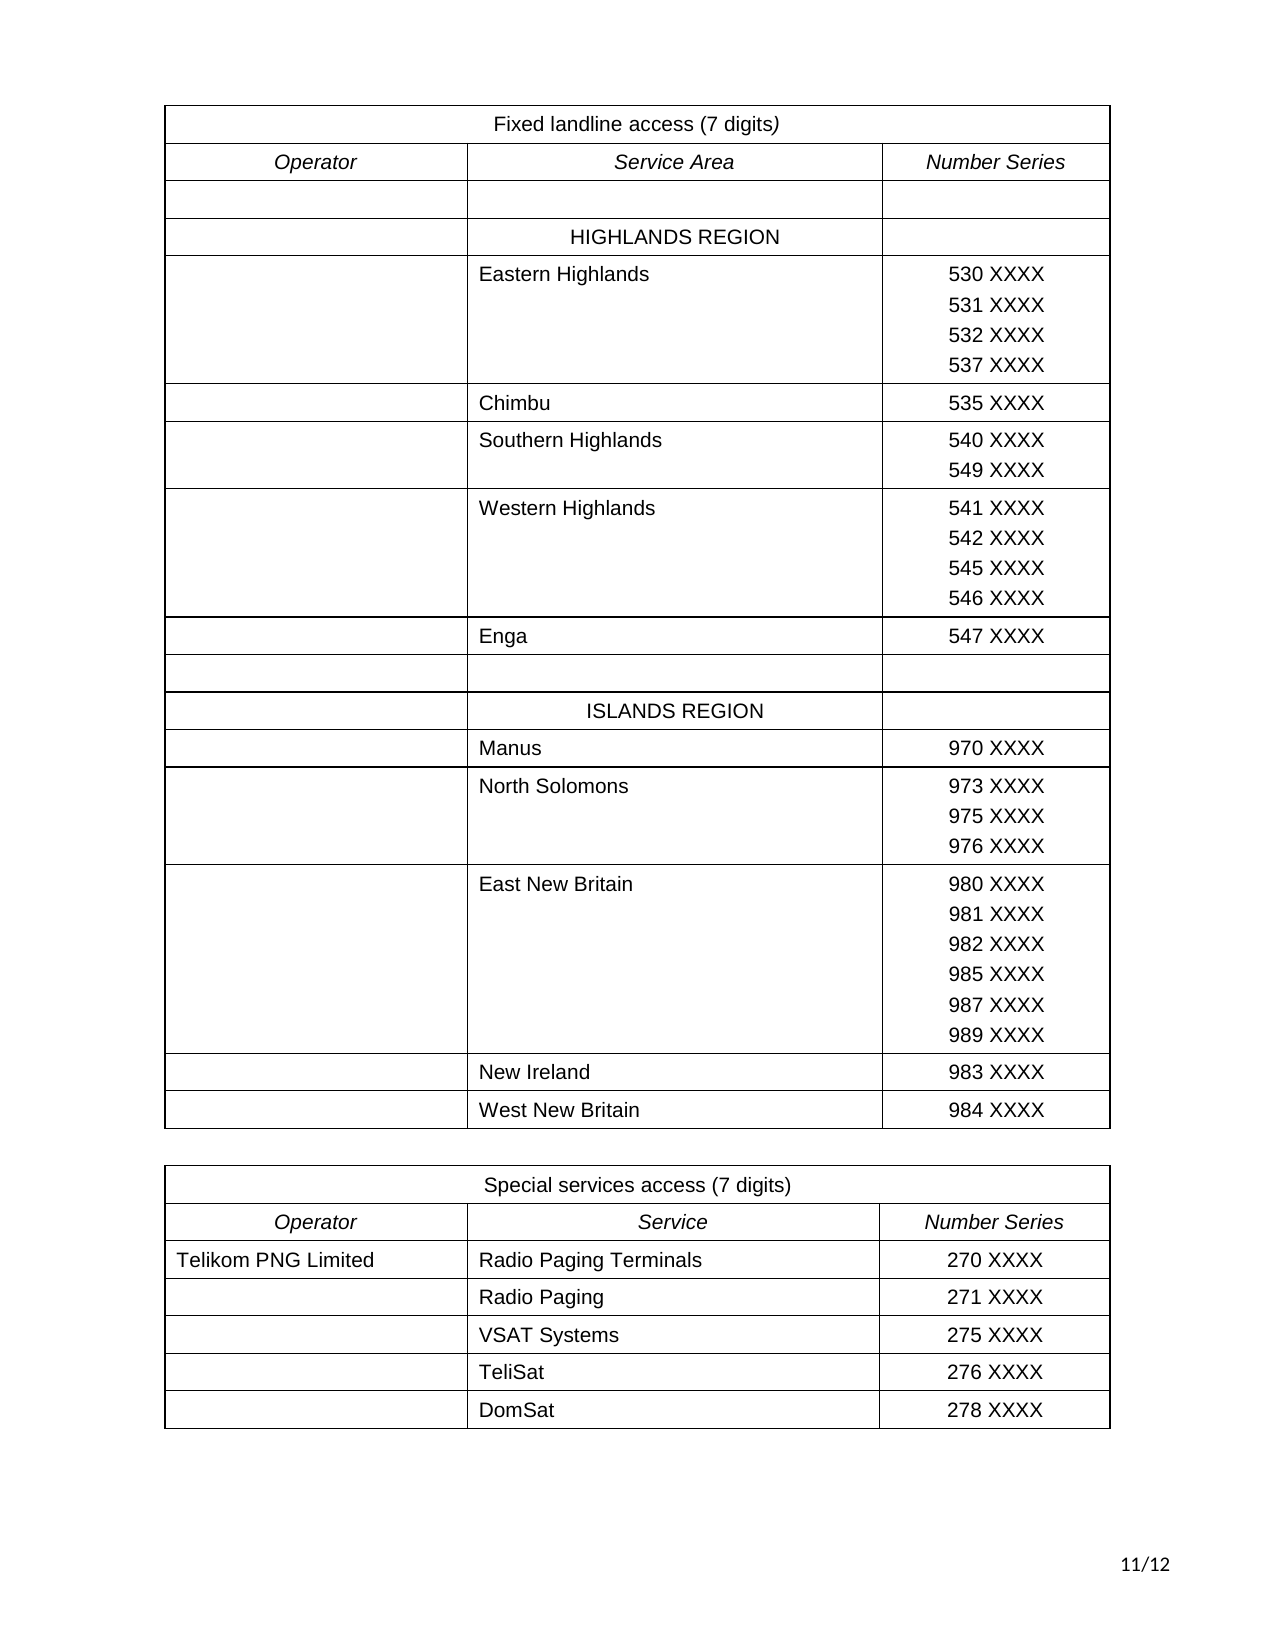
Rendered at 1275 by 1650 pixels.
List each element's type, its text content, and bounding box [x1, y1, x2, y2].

table_cell 983 XXXX [883, 1054, 1109, 1090]
table_cell [166, 1354, 467, 1390]
table_cell [166, 1316, 467, 1353]
table_cell Radio Paging Terminals [468, 1241, 879, 1278]
table_cell [166, 618, 467, 654]
table_cell [166, 219, 467, 255]
table_cell North Solomons [468, 768, 882, 864]
table_cell East New Britain [468, 865, 882, 1053]
table_cell Operator [166, 1204, 467, 1240]
table_cell Western Highlands [468, 489, 882, 616]
table_cell [166, 256, 467, 383]
table_cell 541 XXXX 542 XXXX 545 XXXX 546 XXXX [883, 489, 1109, 616]
table_cell [166, 1054, 467, 1090]
table_cell [883, 655, 1109, 691]
table_cell TeliSat [468, 1354, 879, 1390]
table_cell 271 XXXX [880, 1279, 1109, 1315]
table_cell [166, 1091, 467, 1128]
table_header Fixed landline access (7 digits) [166, 106, 1109, 142]
table_cell [166, 1279, 467, 1315]
table_cell 535 XXXX [883, 384, 1109, 421]
table_cell 278 XXXX [880, 1391, 1109, 1428]
table_cell [166, 865, 467, 1053]
table_cell [166, 489, 467, 616]
table_cell 275 XXXX [880, 1316, 1109, 1353]
table_cell Radio Paging [468, 1279, 879, 1315]
table_cell 973 XXXX 975 XXXX 976 XXXX [883, 768, 1109, 864]
table_cell DomSat [468, 1391, 879, 1428]
table_cell 540 XXXX 549 XXXX [883, 422, 1109, 488]
table_cell 547 XXXX [883, 618, 1109, 654]
table_header Special services access (7 digits) [166, 1166, 1109, 1203]
table_cell Telikom PNG Limited [166, 1241, 467, 1278]
table_cell [166, 768, 467, 864]
table_cell [166, 1391, 467, 1428]
table_cell Service Area [468, 144, 882, 180]
table_cell New Ireland [468, 1054, 882, 1090]
table_cell ISLANDS REGION [468, 693, 882, 729]
table_cell [166, 730, 467, 766]
table_cell 276 XXXX [880, 1354, 1109, 1390]
table_cell [166, 384, 467, 421]
table_cell Number Series [883, 144, 1109, 180]
table_cell Eastern Highlands [468, 256, 882, 383]
table_cell [883, 219, 1109, 255]
table_cell West New Britain [468, 1091, 882, 1128]
table_cell 270 XXXX [880, 1241, 1109, 1278]
table_cell Operator [166, 144, 467, 180]
table_cell Southern Highlands [468, 422, 882, 488]
table_cell Chimbu [468, 384, 882, 421]
table_cell Number Series [880, 1204, 1109, 1240]
table_cell Service [468, 1204, 879, 1240]
table_cell VSAT Systems [468, 1316, 879, 1353]
table_cell HIGHLANDS REGION [468, 219, 882, 255]
table_cell [166, 655, 467, 691]
table_cell [166, 422, 467, 488]
table_cell [166, 181, 467, 217]
table_cell 970 XXXX [883, 730, 1109, 766]
table_cell Enga [468, 618, 882, 654]
table_cell [166, 693, 467, 729]
table_cell [468, 655, 882, 691]
table_cell [883, 693, 1109, 729]
table_cell [468, 181, 882, 217]
table_cell [883, 181, 1109, 217]
table_cell Manus [468, 730, 882, 766]
table_cell 980 XXXX 981 XXXX 982 XXXX 985 XXXX 987 XXXX 989 XXXX [883, 865, 1109, 1053]
table_cell 984 XXXX [883, 1091, 1109, 1128]
table_cell 530 XXXX 531 XXXX 532 XXXX 537 XXXX [883, 256, 1109, 383]
